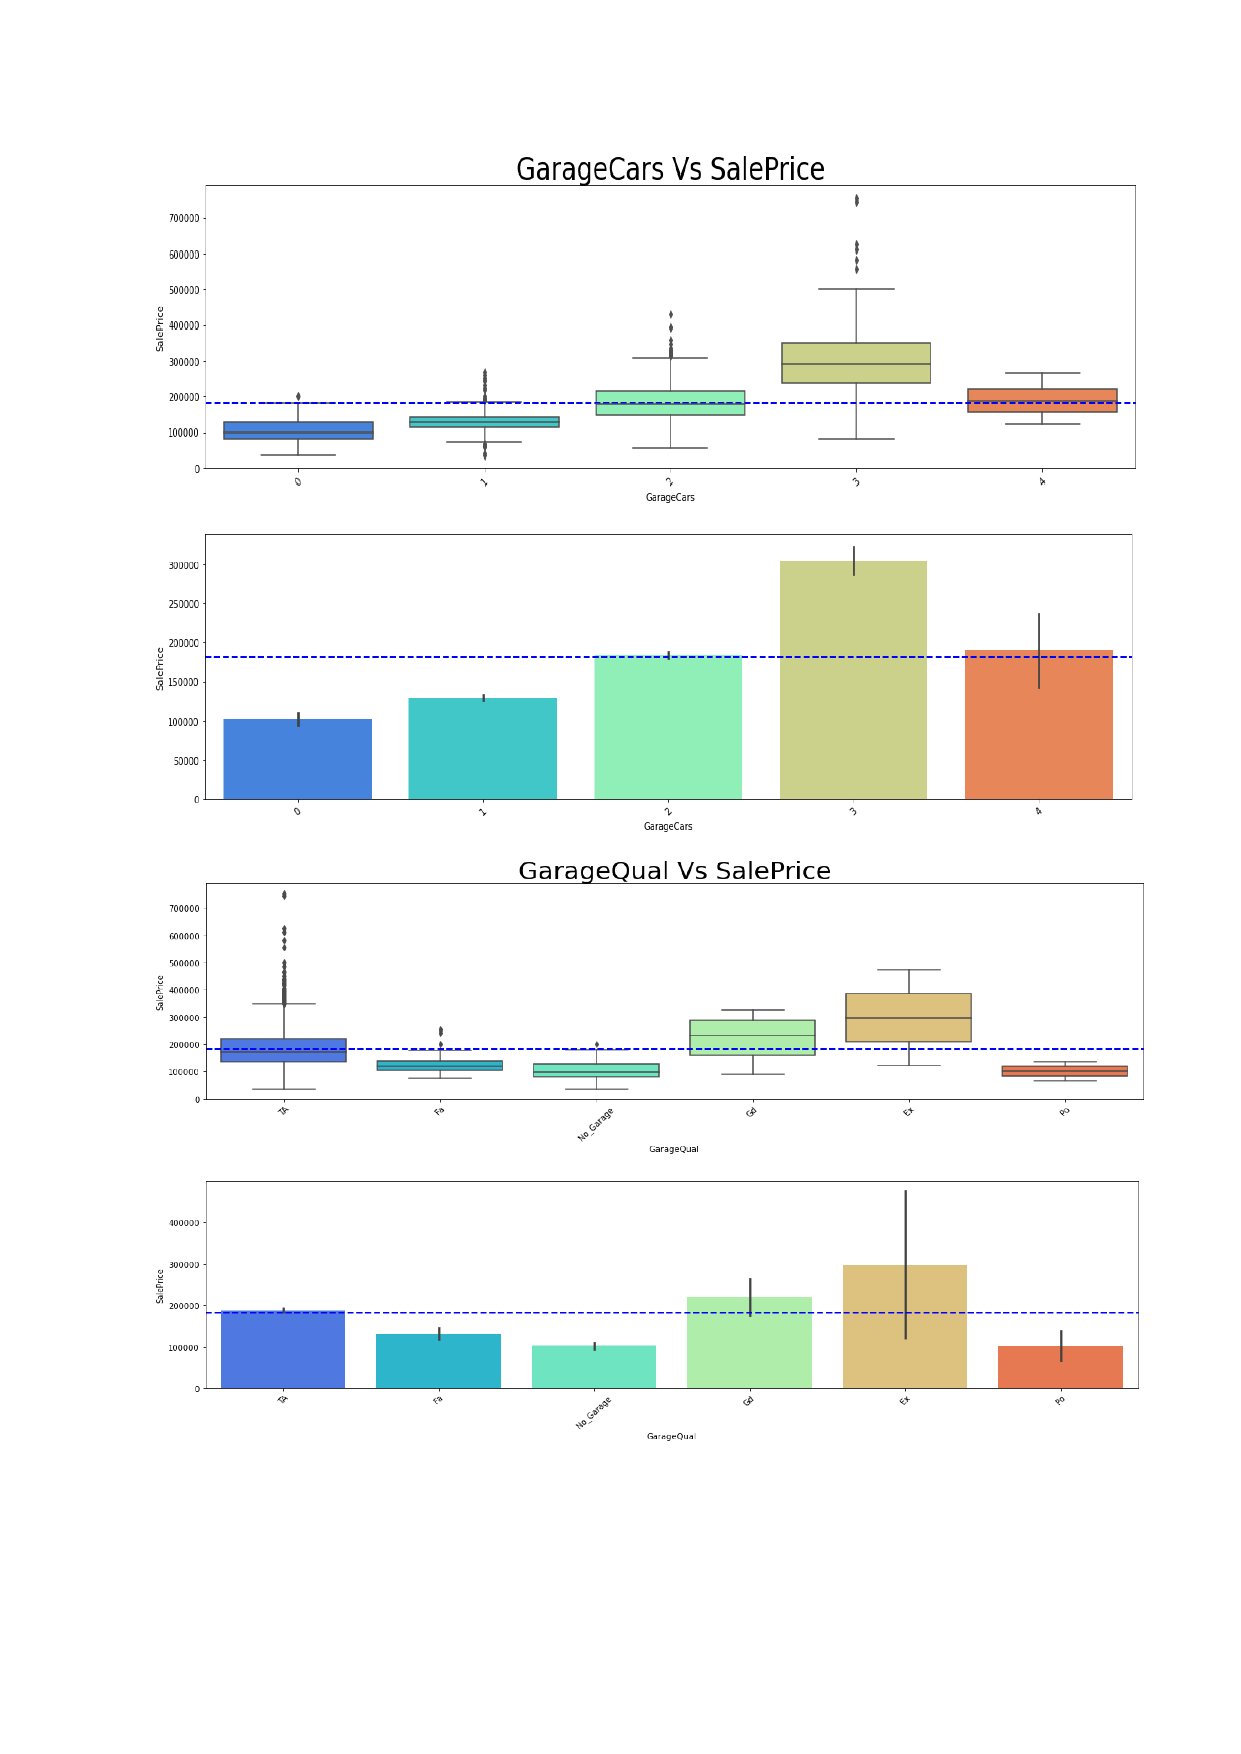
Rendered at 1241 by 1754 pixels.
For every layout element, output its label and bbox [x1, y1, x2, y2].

picture [150, 1177, 1144, 1445]
picture [150, 150, 1140, 510]
picture [150, 529, 1137, 837]
picture [150, 855, 1149, 1158]
